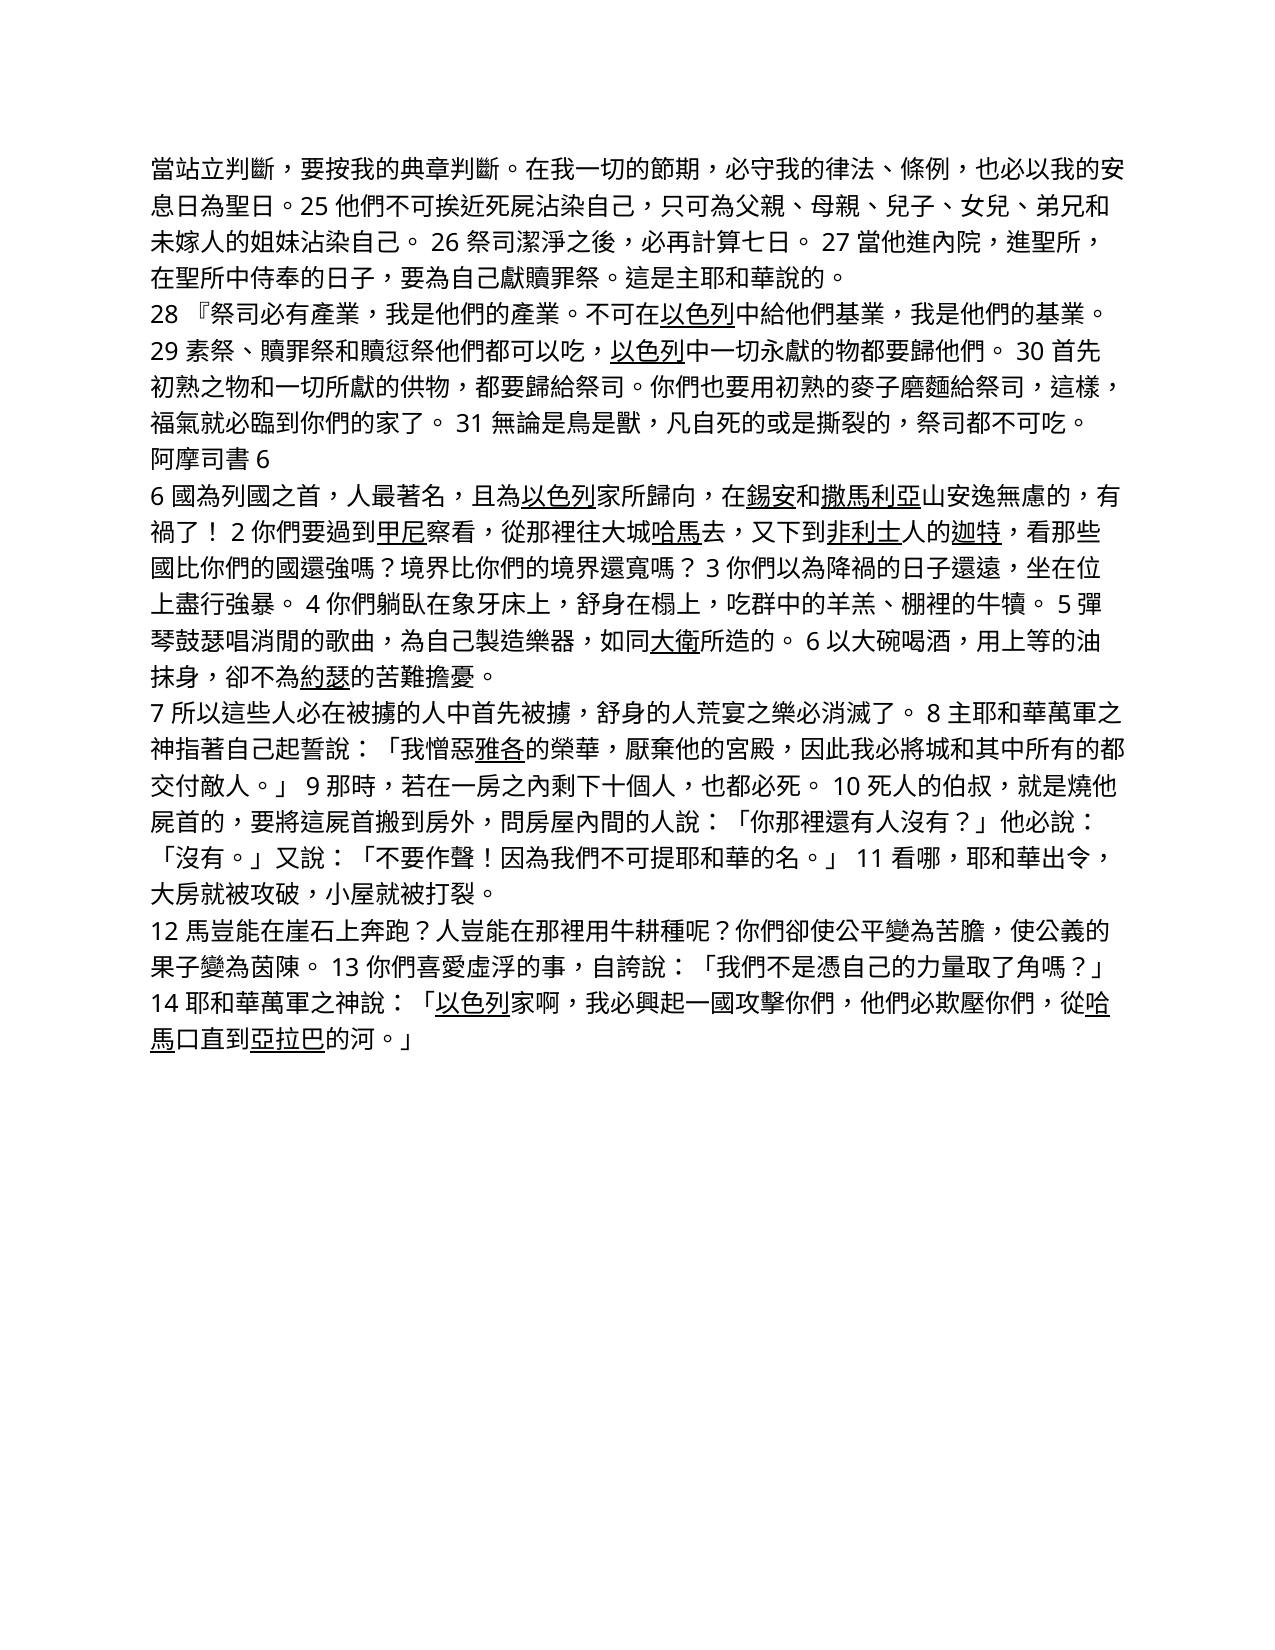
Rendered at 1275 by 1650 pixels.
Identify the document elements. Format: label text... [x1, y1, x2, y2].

text 12 馬豈能在崖石上奔跑？人豈能在那裡用牛耕種呢？你們卻使公平變為苦膽，使公義的果子變為茵陳。 13 你們喜愛虛浮的事，自誇說：「我們不是憑自己的力量取了角嗎？」 [150, 911, 1125, 984]
text 14 耶和華萬軍之神說：「以色列家啊，我必興起一國攻擊你們，他們必欺壓你們，從哈馬口直到亞拉巴的河。」 [150, 984, 1125, 1056]
text 阿摩司書 6 [150, 440, 1125, 476]
text 7 所以這些人必在被擄的人中首先被擄，舒身的人荒宴之樂必消滅了。 8 主耶和華萬軍之神指著自己起誓說：「我憎惡雅各的榮華，厭棄他的宮殿，因此我必將城和其中所有的都交付敵人。」 9 那時，若在一房之內剩下十個人，也都必死。 10 死人的伯叔，就是燒他屍首的，要將這屍首搬到房外，問房屋內間的人說：「你那裡還有人沒有？」他必說：「沒有。」又說：「不要作聲！因為我們不可提耶和華的名。」 11 看哪，耶和華出令，大房就被攻破，小屋就被打裂。 [150, 694, 1125, 911]
text 28 『祭司必有產業，我是他們的產業。不可在以色列中給他們基業，我是他們的基業。29 素祭、贖罪祭和贖愆祭他們都可以吃，以色列中一切永獻的物都要歸他們。 30 首先初熟之物和一切所獻的供物，都要歸給祭司。你們也要用初熟的麥子磨麵給祭司，這樣，福氣就必臨到你們的家了。 31 無論是鳥是獸，凡自死的或是撕裂的，祭司都不可吃。 [150, 295, 1125, 440]
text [150, 150, 1125, 295]
text 6 國為列國之首，人最著名，且為以色列家所歸向，在錫安和撒馬利亞山安逸無慮的，有禍了！ 2 你們要過到甲尼察看，從那裡往大城哈馬去，又下到非利士人的迦特，看那些國比你們的國還強嗎？境界比你們的境界還寬嗎？ 3 你們以為降禍的日子還遠，坐在位上盡行強暴。 4 你們躺臥在象牙床上，舒身在榻上，吃群中的羊羔、棚裡的牛犢。 5 彈琴鼓瑟唱消閒的歌曲，為自己製造樂器，如同大衛所造的。 6 以大碗喝酒，用上等的油抹身，卻不為約瑟的苦難擔憂。 [150, 476, 1125, 694]
